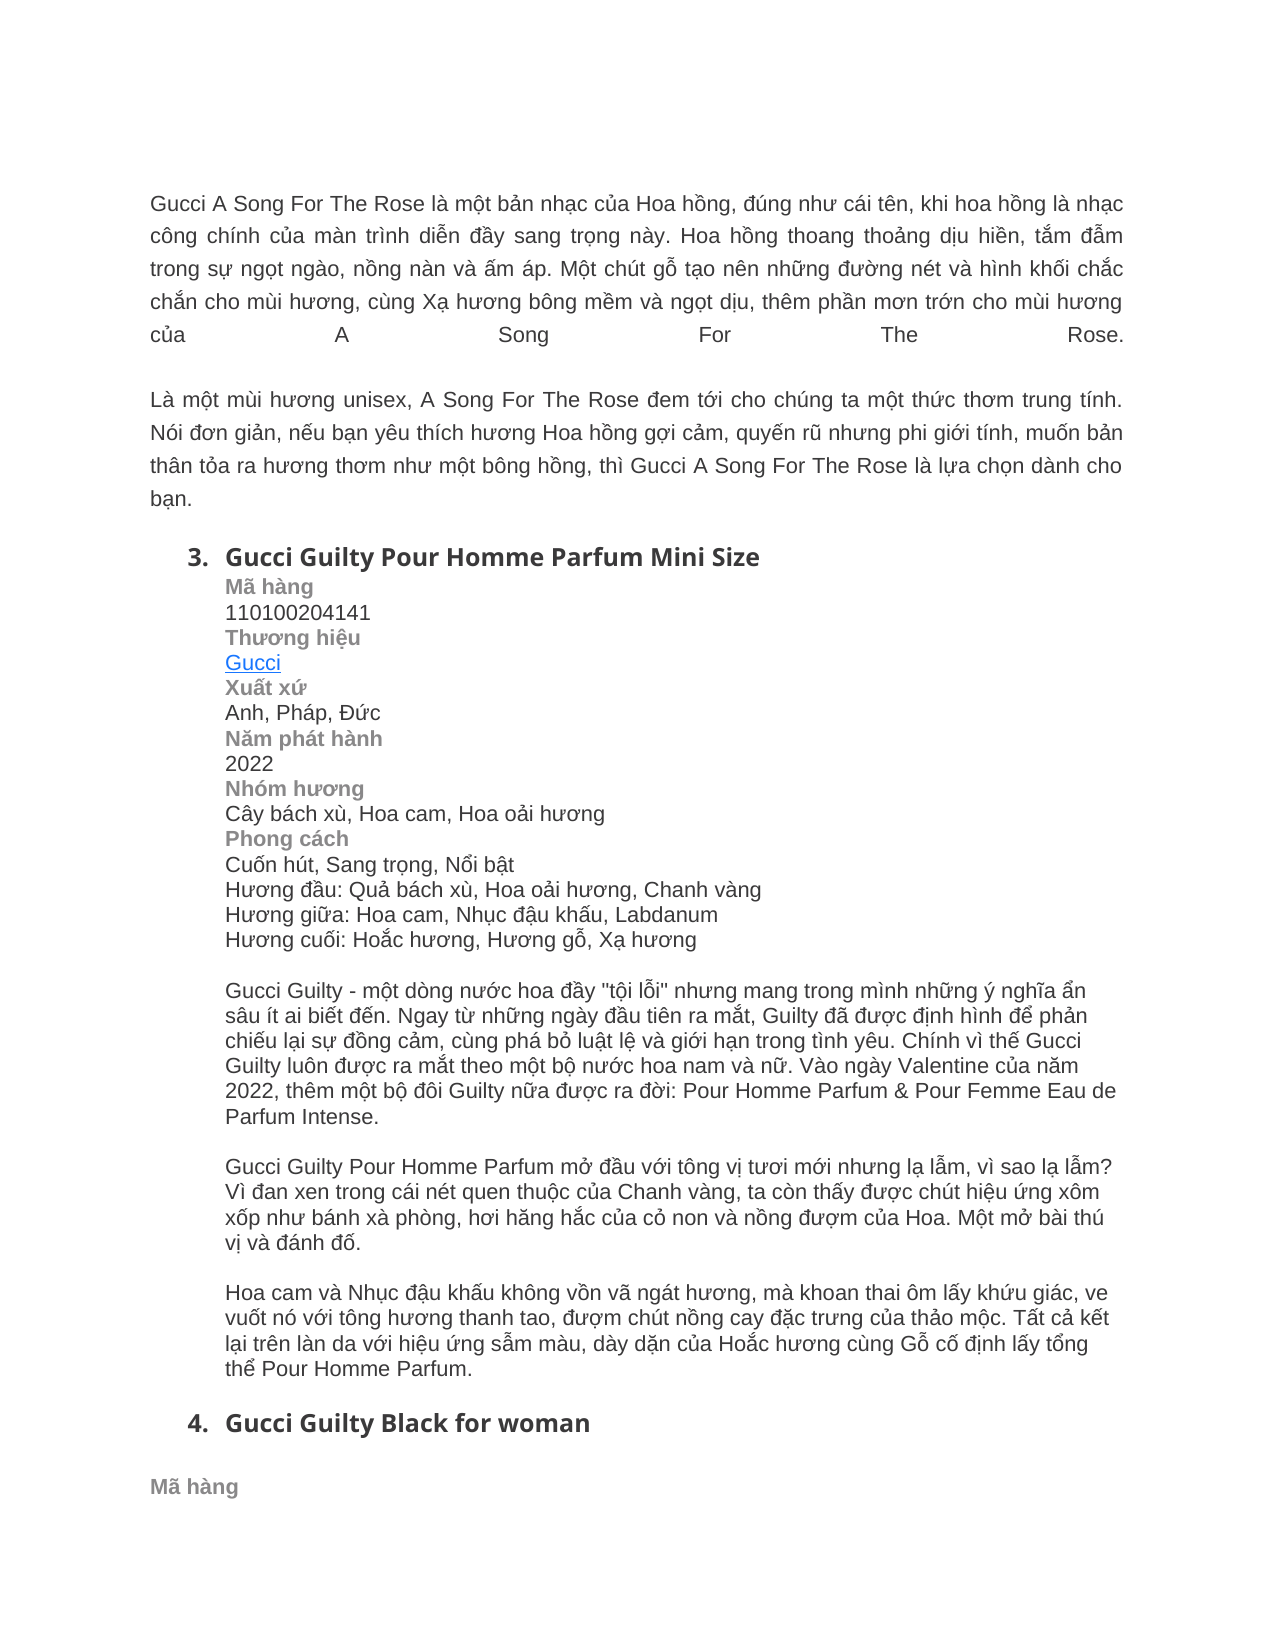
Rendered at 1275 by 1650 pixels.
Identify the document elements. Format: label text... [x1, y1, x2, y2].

subtitle Gucci Guilty Pour Homme Parfum Mini Size [187, 540, 1125, 574]
list Thương hiệu [225, 624, 1125, 650]
list Cây bách xù, Hoa cam, Hoa oải hương [225, 801, 1125, 826]
text Mã hàng [150, 1474, 1125, 1499]
list Mã hàng [225, 574, 1125, 599]
list Anh, Pháp, Đức [225, 700, 1125, 725]
list Nhóm hương [225, 776, 1125, 801]
list 2022 [225, 751, 1125, 776]
list Xuất xứ [225, 675, 1125, 700]
list Năm phát hành [225, 725, 1125, 751]
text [150, 150, 1125, 511]
list Gucci [225, 650, 1125, 675]
list Hương đầu: Quả bách xù, Hoa oải hương, Chanh vàng Hương giữa: Hoa cam, Nhục đậu khấu, Labdanum Hương cuối: Hoắc hương, Hương gỗ, Xạ hương Gucci Guilty - một dòng nước hoa đầy "tội lỗi" nhưng mang trong mình những ý nghĩa ẩn sâu ít ai biết đến. Ngay từ những ngày đầu tiên ra mắt, Guilty đã được định hình để phản chiếu lại sự đồng cảm, cùng phá bỏ luật lệ và giới hạn trong tình yêu. Chính vì thế Gucci Guilty luôn được ra mắt theo một bộ nước hoa nam và nữ. Vào ngày Valentine của năm 2022, thêm một bộ đôi Guilty nữa được ra đời: Pour Homme Parfum & Pour Femme Eau de Parfum Intense. Gucci Guilty Pour Homme Parfum mở đầu với tông vị tươi mới nhưng lạ lẫm, vì sao lạ lẫm? Vì đan xen trong cái nét quen thuộc của Chanh vàng, ta còn thấy được chút hiệu ứng xôm xốp như bánh xà phòng, hơi hăng hắc của cỏ non và nồng đượm của Hoa. Một mở bài thú vị và đánh đố. Hoa cam và Nhục đậu khấu không vồn vã ngát hương, mà khoan thai ôm lấy khứu giác, ve vuốt nó với tông hương thanh tao, đượm chút nồng cay đặc trưng của thảo mộc. Tất cả kết lại trên làn da với hiệu ứng sẫm màu, dày dặn của Hoắc hương cùng Gỗ cố định lấy tổng thể Pour Homme Parfum. [225, 877, 1125, 1381]
list Cuốn hút, Sang trọng, Nổi bật [225, 851, 1125, 877]
list 110100204141 [225, 599, 1125, 624]
subtitle Gucci Guilty Black for woman [187, 1406, 1125, 1440]
list Phong cách [225, 826, 1125, 851]
